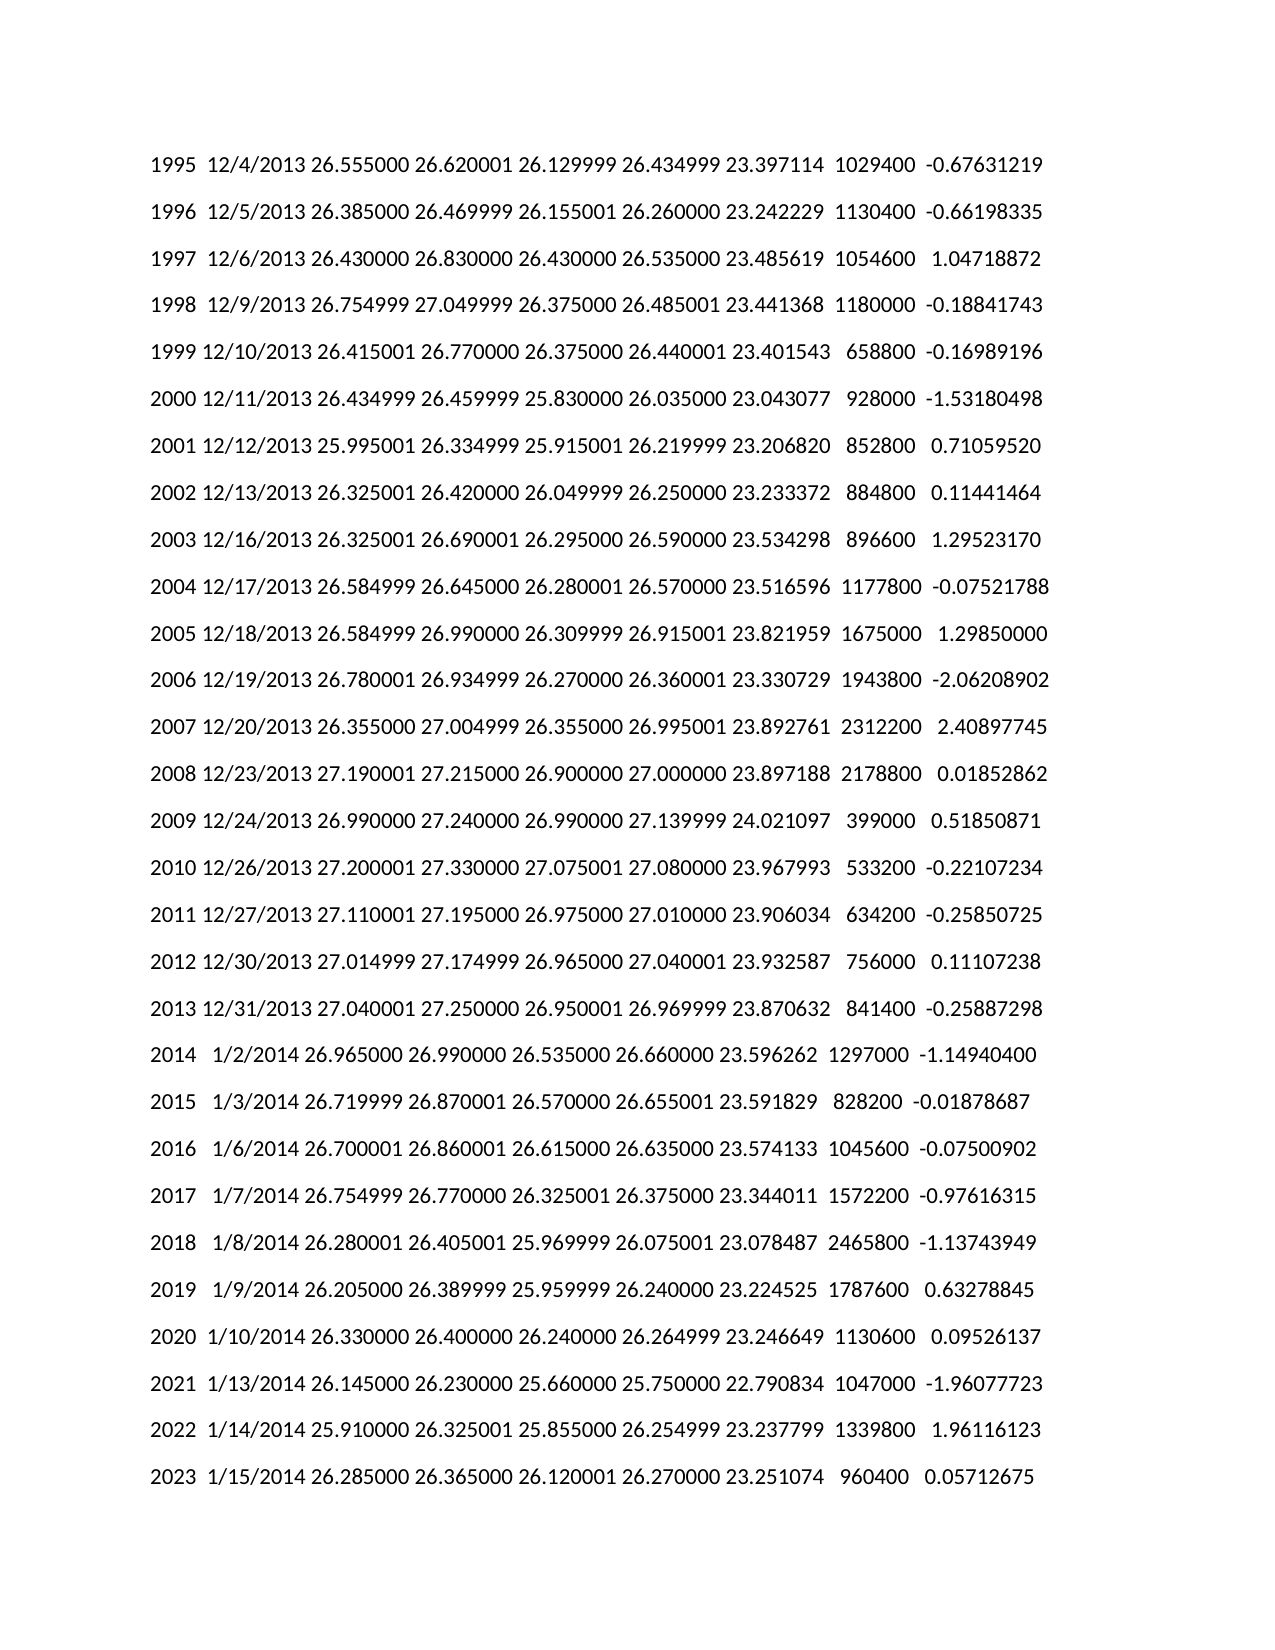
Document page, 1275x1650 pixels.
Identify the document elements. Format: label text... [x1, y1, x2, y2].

text 2006 12/19/2013 26.780001 26.934999 26.270000 26.360001 23.330729 1943800 -2.06208902 [150, 666, 1125, 694]
text 1995 12/4/2013 26.555000 26.620001 26.129999 26.434999 23.397114 1029400 -0.67631219 [150, 150, 1125, 178]
text 1998 12/9/2013 26.754999 27.049999 26.375000 26.485001 23.441368 1180000 -0.18841743 [150, 291, 1125, 319]
text 2007 12/20/2013 26.355000 27.004999 26.355000 26.995001 23.892761 2312200 2.40897745 [150, 712, 1125, 741]
text 2000 12/11/2013 26.434999 26.459999 25.830000 26.035000 23.043077 928000 -1.53180498 [150, 384, 1125, 412]
text 1996 12/5/2013 26.385000 26.469999 26.155001 26.260000 23.242229 1130400 -0.66198335 [150, 197, 1125, 225]
text 2018 1/8/2014 26.280001 26.405001 25.969999 26.075001 23.078487 2465800 -1.13743949 [150, 1228, 1125, 1256]
text 2022 1/14/2014 25.910000 26.325001 25.855000 26.254999 23.237799 1339800 1.96116123 [150, 1416, 1125, 1444]
text 2004 12/17/2013 26.584999 26.645000 26.280001 26.570000 23.516596 1177800 -0.07521788 [150, 572, 1125, 600]
text 2021 1/13/2014 26.145000 26.230000 25.660000 25.750000 22.790834 1047000 -1.96077723 [150, 1369, 1125, 1397]
text 2023 1/15/2014 26.285000 26.365000 26.120001 26.270000 23.251074 960400 0.05712675 [150, 1462, 1125, 1491]
text 2017 1/7/2014 26.754999 26.770000 26.325001 26.375000 23.344011 1572200 -0.97616315 [150, 1181, 1125, 1209]
text 2009 12/24/2013 26.990000 27.240000 26.990000 27.139999 24.021097 399000 0.51850871 [150, 806, 1125, 834]
text 2003 12/16/2013 26.325001 26.690001 26.295000 26.590000 23.534298 896600 1.29523170 [150, 525, 1125, 553]
text 1999 12/10/2013 26.415001 26.770000 26.375000 26.440001 23.401543 658800 -0.16989196 [150, 337, 1125, 366]
text 2014 1/2/2014 26.965000 26.990000 26.535000 26.660000 23.596262 1297000 -1.14940400 [150, 1041, 1125, 1069]
text 2015 1/3/2014 26.719999 26.870001 26.570000 26.655001 23.591829 828200 -0.01878687 [150, 1087, 1125, 1116]
text 2020 1/10/2014 26.330000 26.400000 26.240000 26.264999 23.246649 1130600 0.09526137 [150, 1322, 1125, 1350]
text 2016 1/6/2014 26.700001 26.860001 26.615000 26.635000 23.574133 1045600 -0.07500902 [150, 1134, 1125, 1162]
text 2002 12/13/2013 26.325001 26.420000 26.049999 26.250000 23.233372 884800 0.11441464 [150, 478, 1125, 506]
text 2005 12/18/2013 26.584999 26.990000 26.309999 26.915001 23.821959 1675000 1.29850000 [150, 619, 1125, 647]
text 2019 1/9/2014 26.205000 26.389999 25.959999 26.240000 23.224525 1787600 0.63278845 [150, 1275, 1125, 1303]
text 1997 12/6/2013 26.430000 26.830000 26.430000 26.535000 23.485619 1054600 1.04718872 [150, 244, 1125, 272]
text 2011 12/27/2013 27.110001 27.195000 26.975000 27.010000 23.906034 634200 -0.25850725 [150, 900, 1125, 928]
text 2013 12/31/2013 27.040001 27.250000 26.950001 26.969999 23.870632 841400 -0.25887298 [150, 994, 1125, 1022]
text 2012 12/30/2013 27.014999 27.174999 26.965000 27.040001 23.932587 756000 0.11107238 [150, 947, 1125, 975]
text 2001 12/12/2013 25.995001 26.334999 25.915001 26.219999 23.206820 852800 0.71059520 [150, 431, 1125, 459]
text 2010 12/26/2013 27.200001 27.330000 27.075001 27.080000 23.967993 533200 -0.22107234 [150, 853, 1125, 881]
text 2008 12/23/2013 27.190001 27.215000 26.900000 27.000000 23.897188 2178800 0.01852862 [150, 759, 1125, 787]
